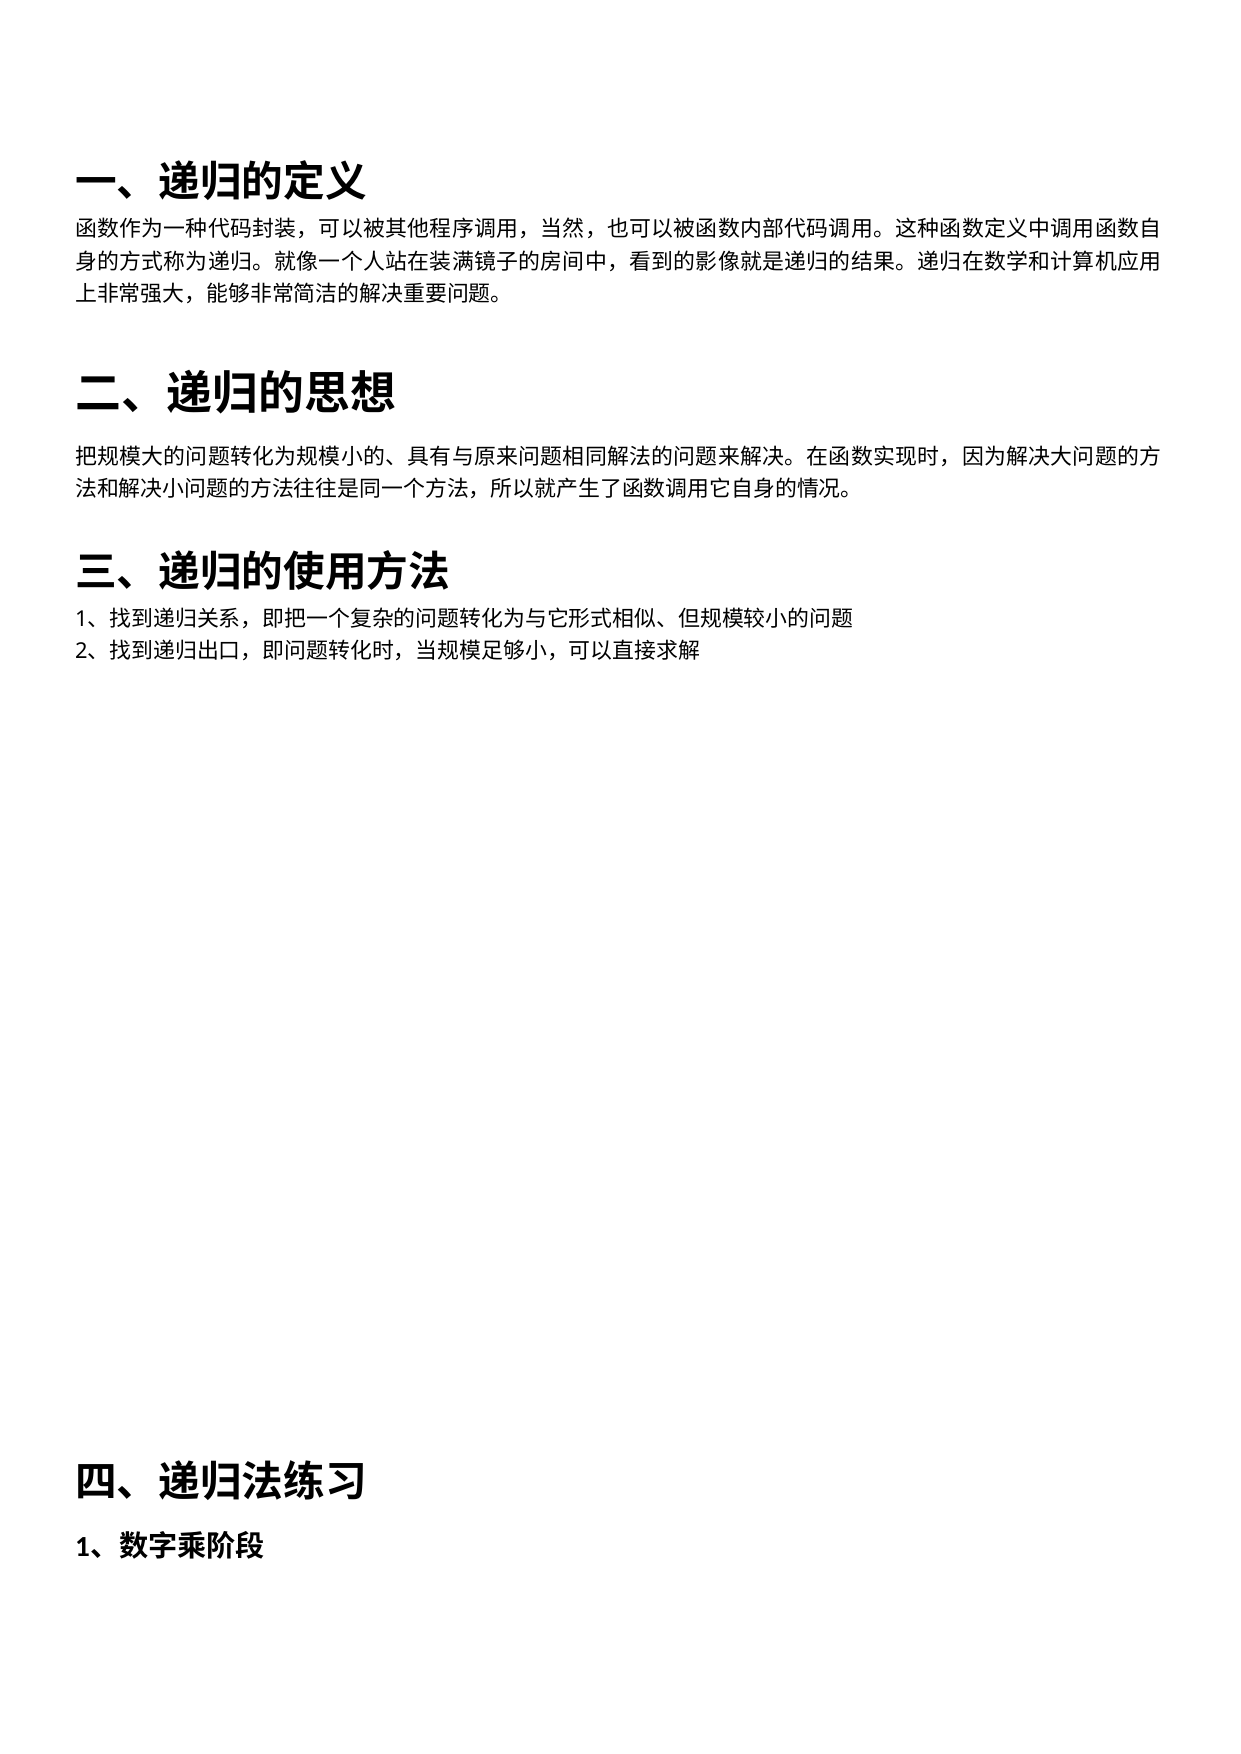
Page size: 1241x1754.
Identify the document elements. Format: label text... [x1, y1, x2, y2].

text 把规模大的问题转化为规模小的、具有与原来问题相同解法的问题来解决。在函数实现时，因为解决大问题的方法和解决小问题的方法往往是同一个方法，所以就产生了函数调用它自身的情况。 [75, 438, 1165, 503]
text 三、递归的使用方法 [75, 536, 1165, 601]
text 二、递归的思想 [75, 341, 1165, 438]
text 一、递归的定义 [75, 146, 1165, 211]
text 函数作为一种代码封装，可以被其他程序调用，当然，也可以被函数内部代码调用。这种函数定义中调用函数自身的方式称为递归。就像一个人站在装满镜子的房间中，看到的影像就是递归的结果。递归在数学和计算机应用上非常强大，能够非常简洁的解决重要问题。 [75, 211, 1165, 308]
text 1、找到递归关系，即把一个复杂的问题转化为与它形式相似、但规模较小的问题 [75, 601, 1165, 633]
list 数字乘阶段 [75, 1511, 1165, 1576]
text 四、递归法练习 [75, 1446, 1165, 1511]
text 2、找到递归出口，即问题转化时，当规模足够小，可以直接求解 [75, 633, 1165, 666]
